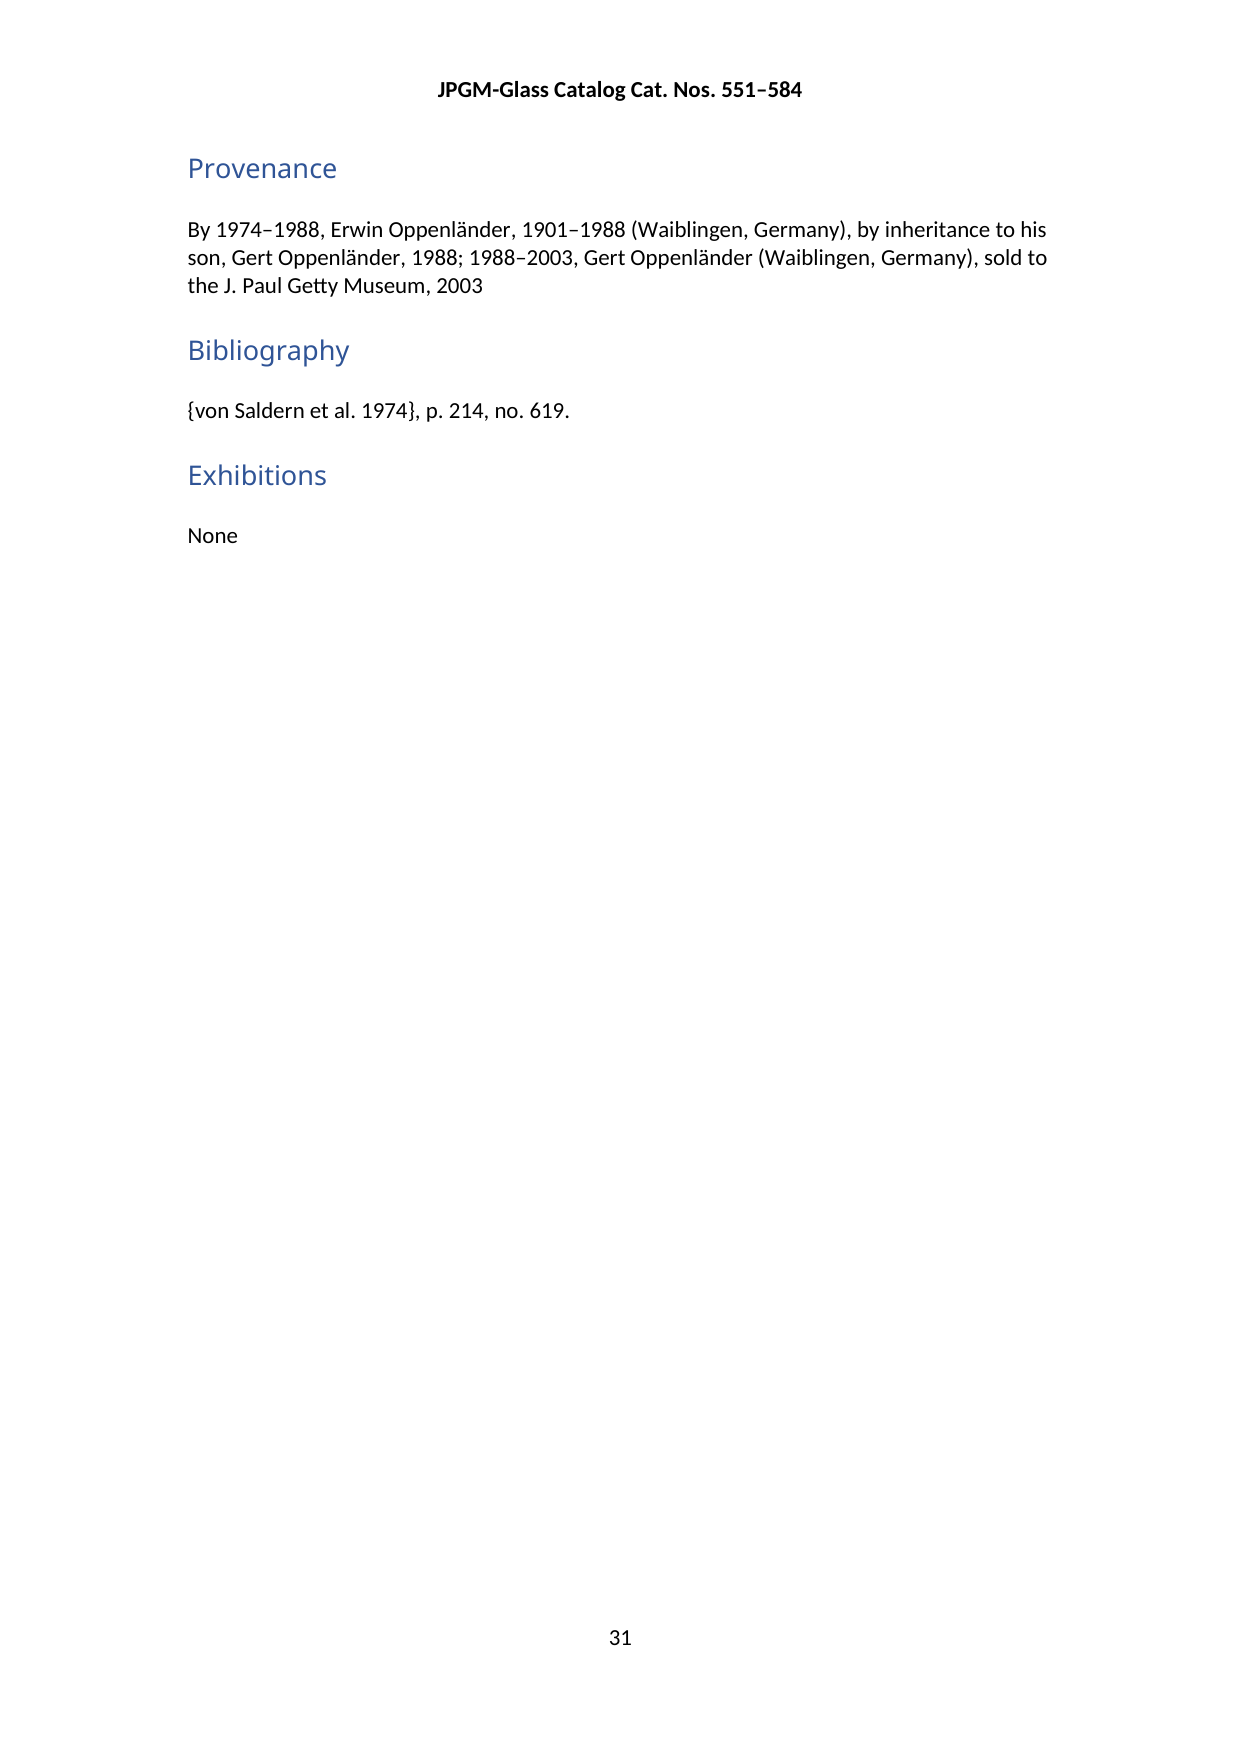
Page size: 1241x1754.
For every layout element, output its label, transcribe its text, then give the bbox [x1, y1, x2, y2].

subtitle Bibliography [187, 331, 1053, 368]
subtitle Exhibitions [187, 456, 1053, 493]
subtitle Provenance [187, 150, 1053, 187]
text None [187, 521, 1053, 549]
text By 1974–1988, Erwin Oppenländer, 1901–1988 (Waiblingen, Germany), by inheritance to his son, Gert Oppenländer, 1988; 1988–2003, Gert Oppenländer (Waiblingen, Germany), sold to the J. Paul Getty Museum, 2003 [187, 215, 1053, 299]
text {von Saldern et al. 1974}, p. 214, no. 619. [187, 396, 1053, 424]
